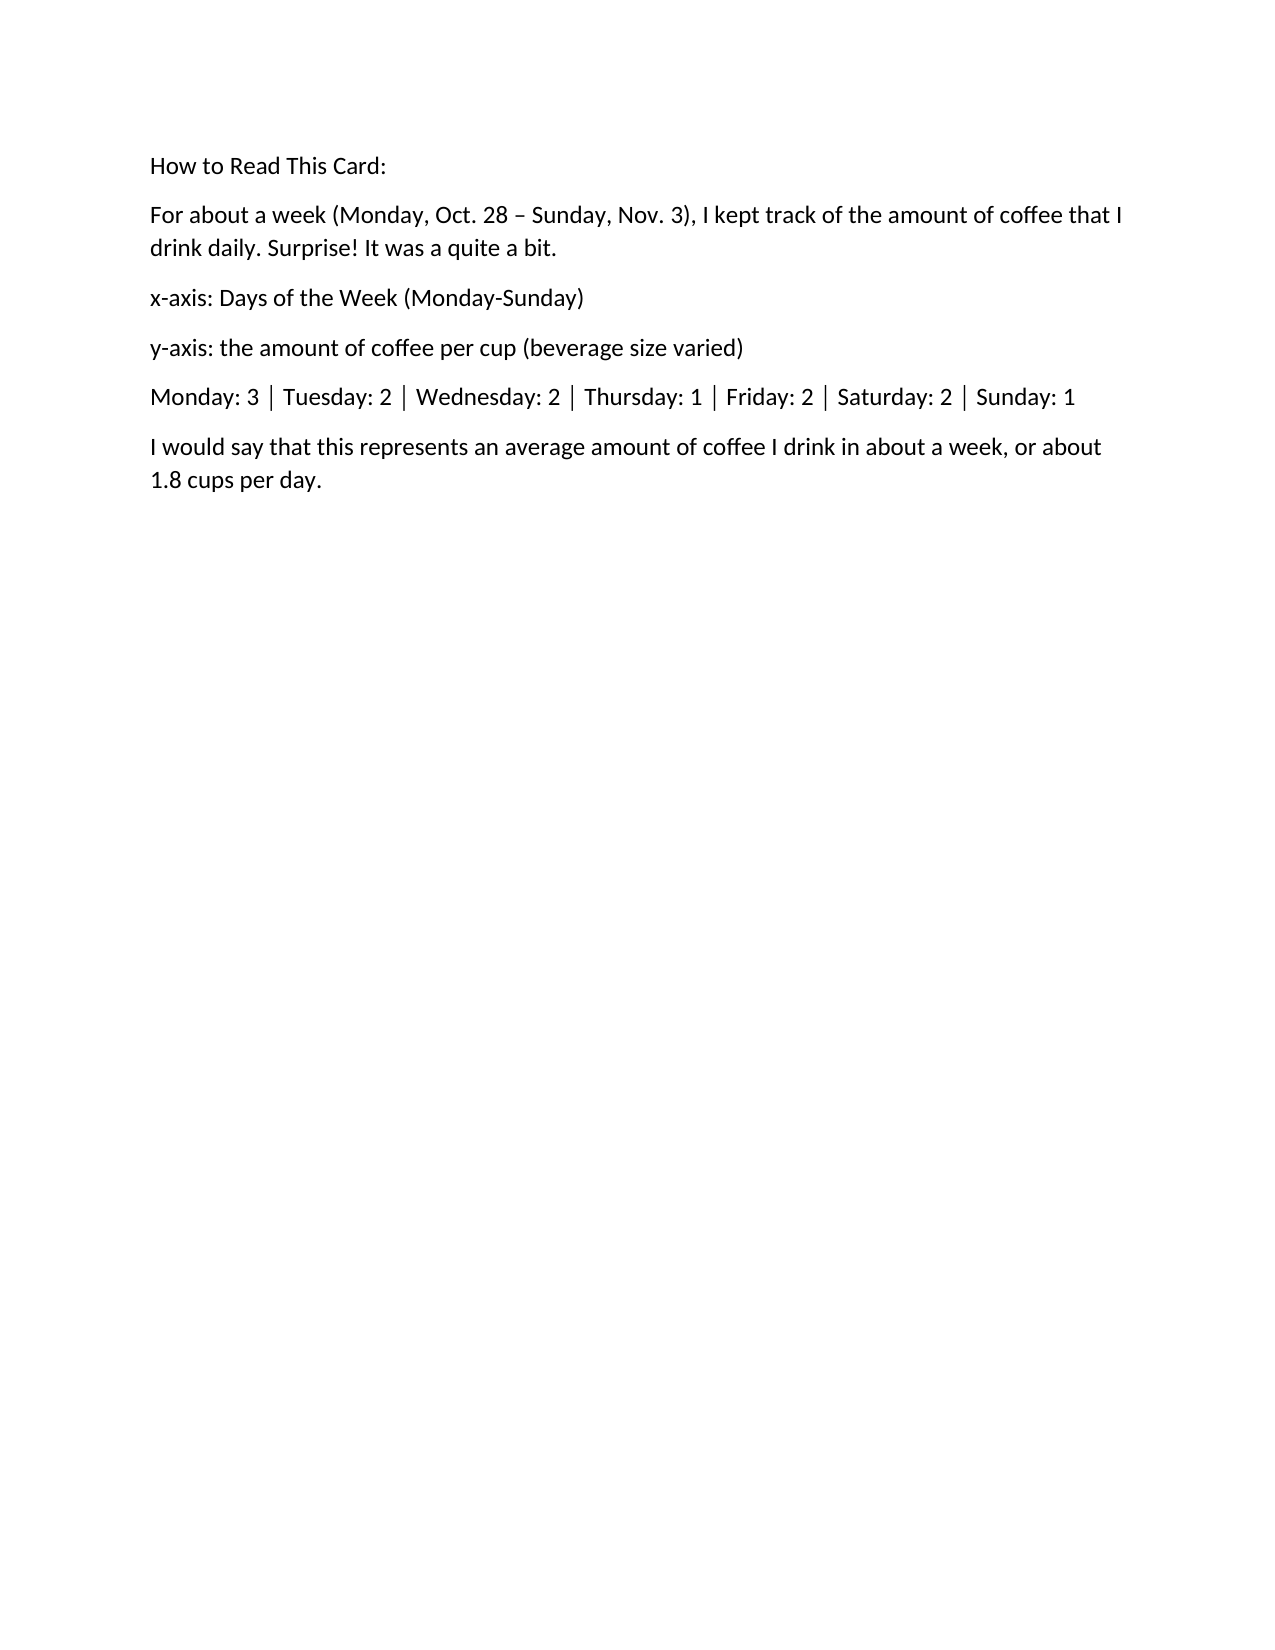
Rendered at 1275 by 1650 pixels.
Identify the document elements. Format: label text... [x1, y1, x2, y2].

text How to Read This Card: [150, 150, 1125, 181]
text Monday: 3 │ Tuesday: 2 │ Wednesday: 2 │ Thursday: 1 │ Friday: 2 │ Saturday: 2 │ Sunday: 1 [150, 381, 1125, 412]
text I would say that this represents an average amount of coffee I drink in about a week, or about 1.8 cups per day. [150, 431, 1125, 494]
text x-axis: Days of the Week (Monday-Sunday) [150, 282, 1125, 313]
text For about a week (Monday, Oct. 28 – Sunday, Nov. 3), I kept track of the amount of coffee that I drink daily. Surprise! It was a quite a bit. [150, 199, 1125, 263]
text y-axis: the amount of coffee per cup (beverage size varied) [150, 332, 1125, 362]
